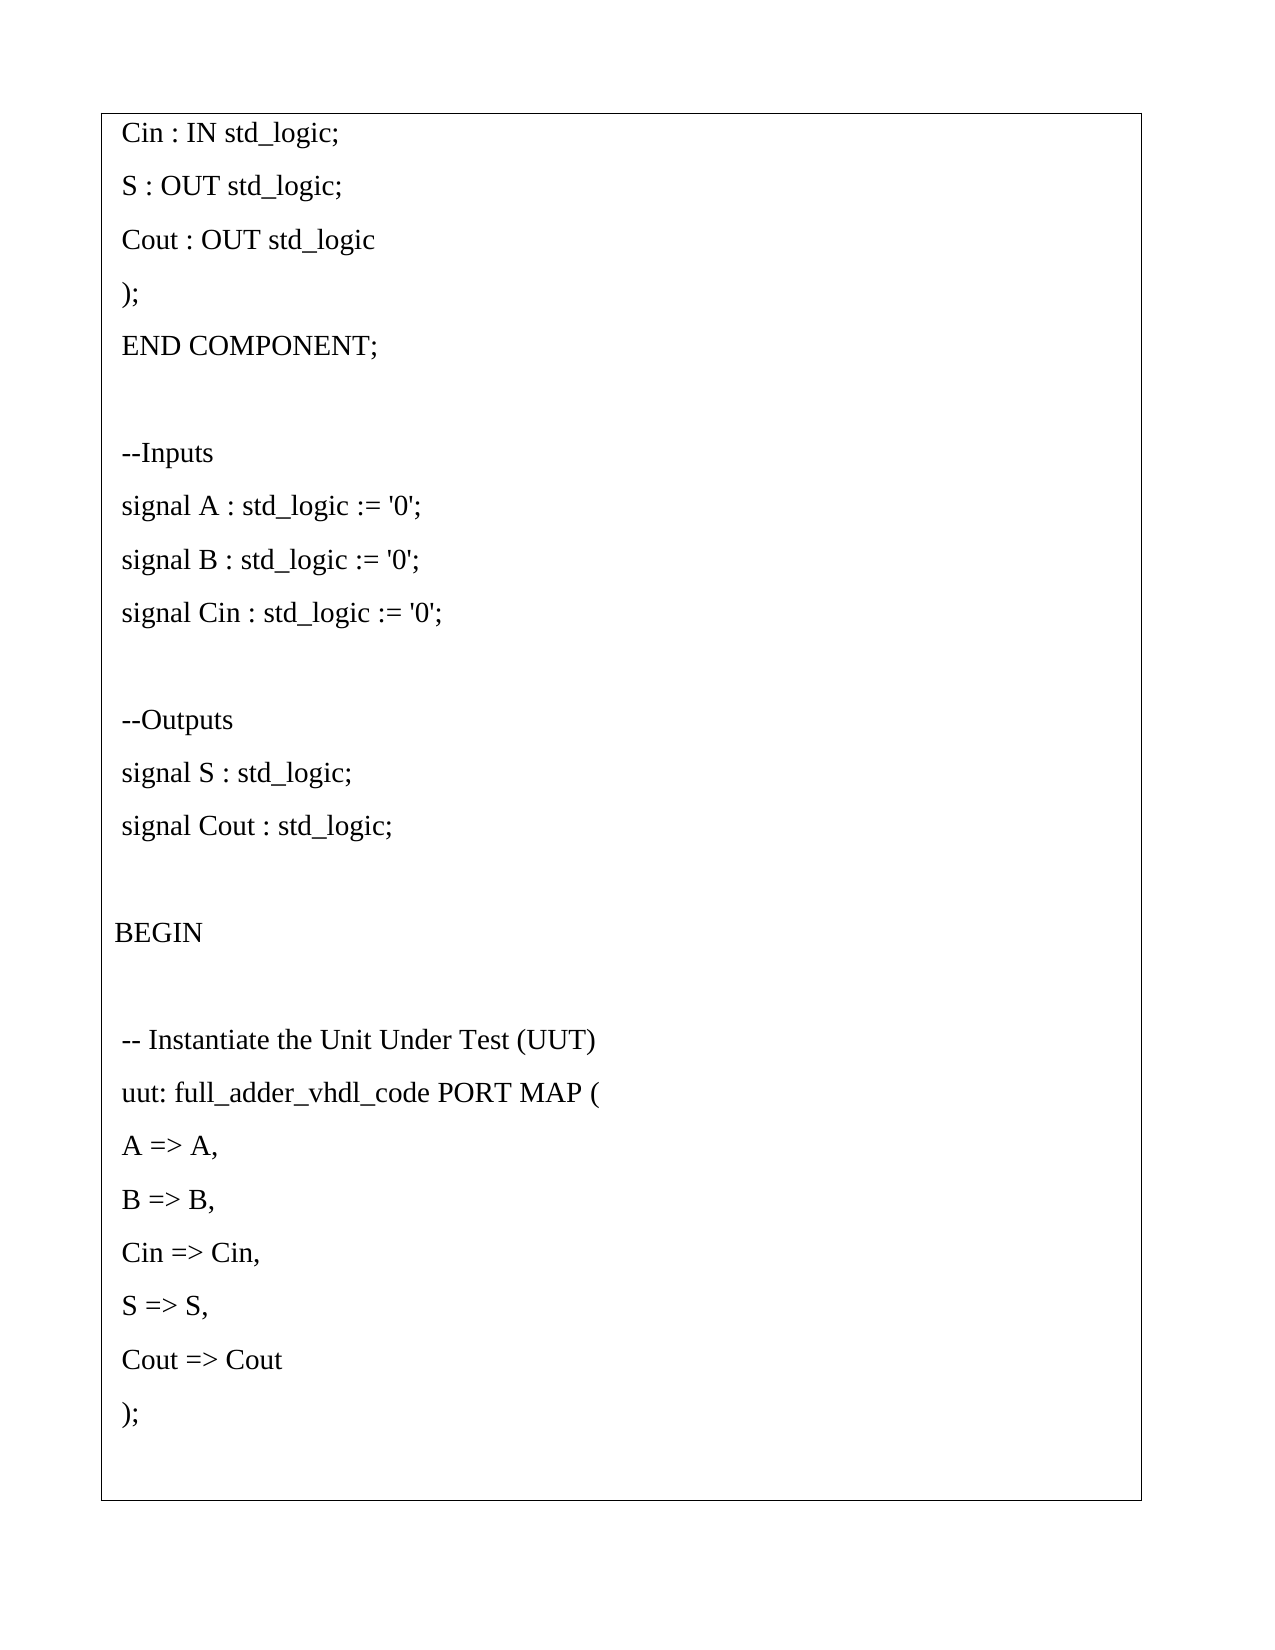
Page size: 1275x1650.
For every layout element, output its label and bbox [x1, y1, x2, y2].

table_cell [102, 114, 1141, 1500]
